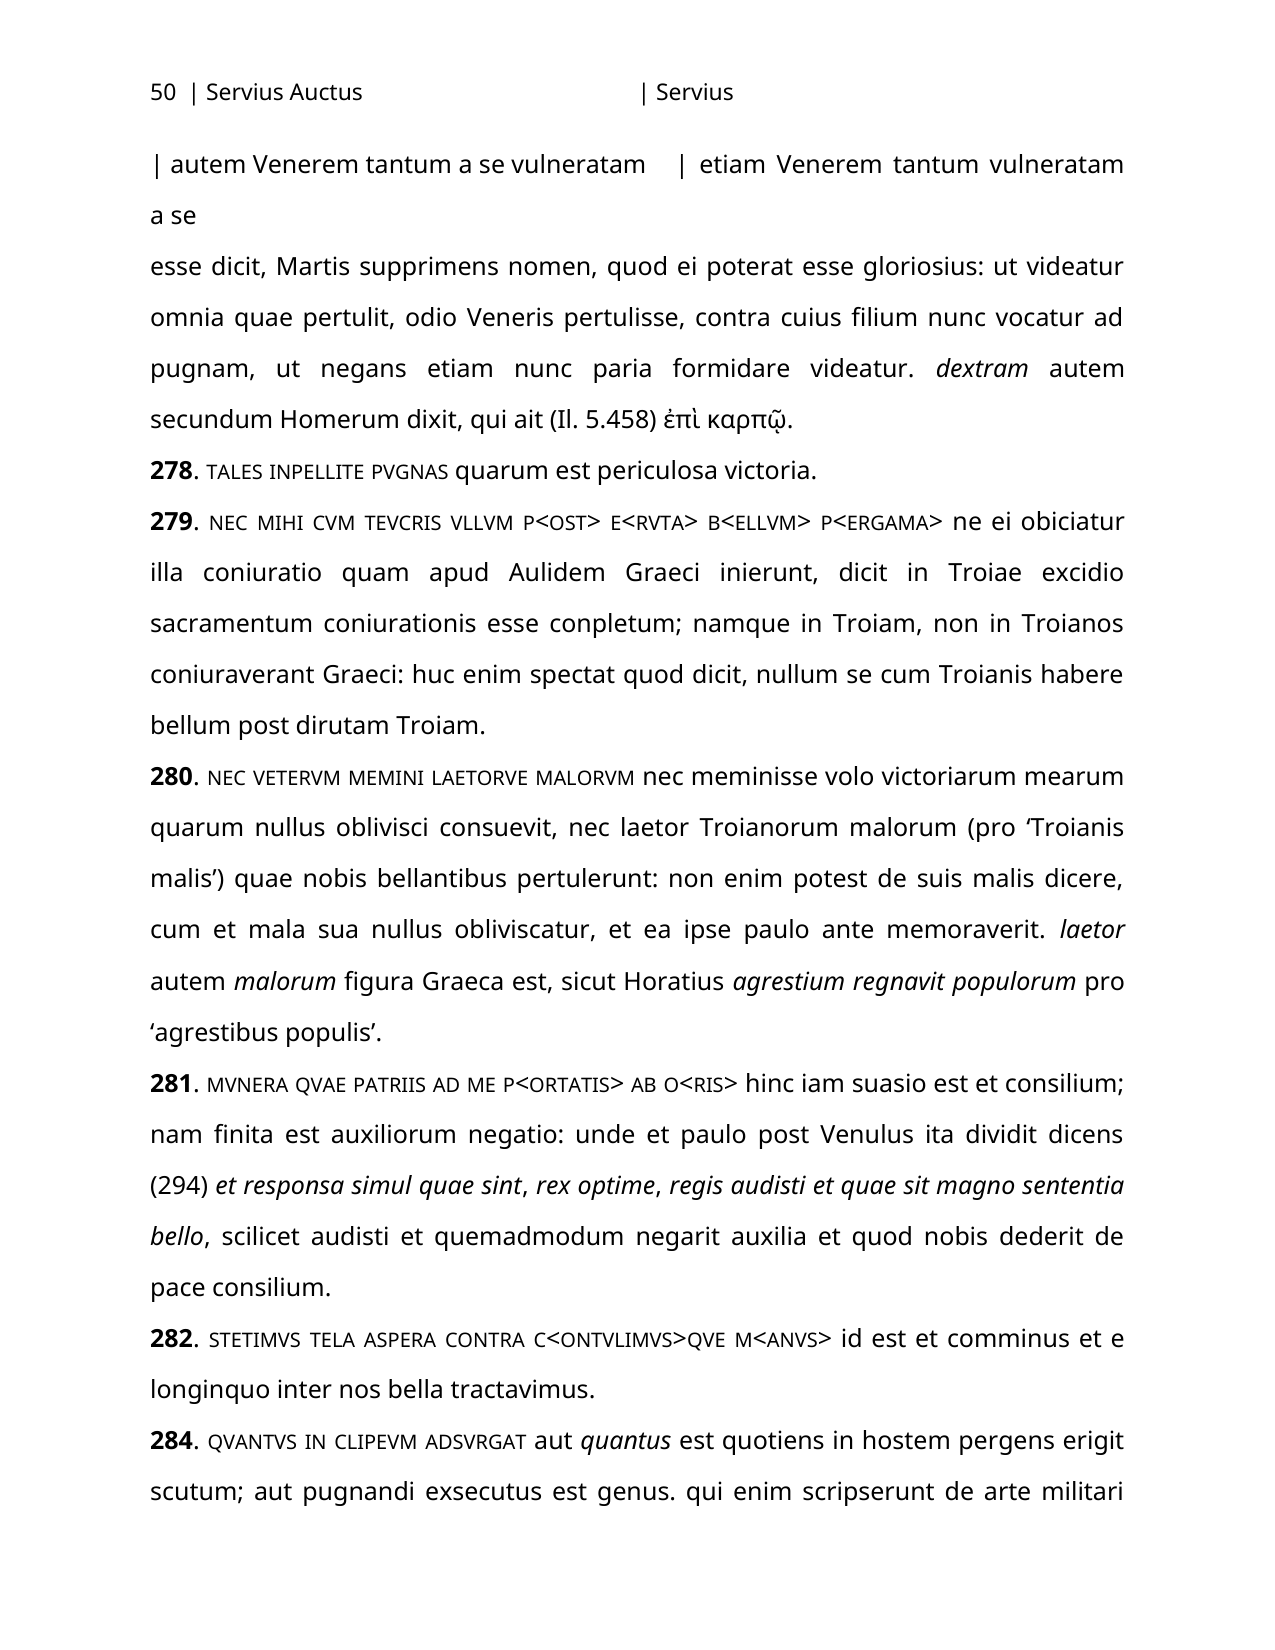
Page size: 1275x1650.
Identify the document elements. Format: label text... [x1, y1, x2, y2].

text 280. nec vetervm memini laetorve malorvm nec meminisse volo victoriarum mearum quarum nullus oblivisci consuevit, nec laetor Troianorum malorum (pro ‘Troianis malis’) quae nobis bellantibus pertulerunt: non enim potest de suis malis dicere, cum et mala sua nullus obliviscatur, et ea ipse paulo ante memoraverit. laetor autem malorum figura Graeca est, sicut Horatius agrestium regnavit populorum pro ‘agrestibus populis’. [150, 759, 1125, 1048]
text 279. nec mihi cvm tevcris vllvm p<ost> e<rvta> b<ellvm> p<ergama> ne ei obiciatur illa coniuratio quam apud Aulidem Graeci inierunt, dicit in Troiae excidio sacramentum coniurationis esse conpletum; namque in Troiam, non in Troianos coniuraverant Graeci: huc enim spectat quod dicit, nullum se cum Troianis habere bellum post dirutam Troiam. [150, 504, 1125, 742]
text | autem Venerem tantum a se vulneratam | etiam Venerem tantum vulneratam a se [150, 146, 1125, 232]
text 282. stetimvs tela aspera contra c<ontvlimvs>qve m<anvs> id est et comminus et e longinquo inter nos bella tractavimus. [150, 1320, 1125, 1406]
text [150, 1422, 1125, 1508]
text esse dicit, Martis supprimens nomen, quod ei poterat esse gloriosius: ut videatur omnia quae pertulit, odio Veneris pertulisse, contra cuius filium nunc vocatur ad pugnam, ut negans etiam nunc paria formidare videatur. dextram autem secundum Homerum dixit, qui ait (Il. 5.458) ἐπὶ καρπῷ. [150, 248, 1125, 436]
text 281. mvnera qvae patriis ad me p<ortatis> ab o<ris> hinc iam suasio est et consilium; nam finita est auxiliorum negatio: unde et paulo post Venulus ita dividit dicens (294) et responsa simul quae sint, rex optime, regis audisti et quae sit magno sententia bello, scilicet audisti et quemadmodum negarit auxilia et quod nobis dederit de pace consilium. [150, 1065, 1125, 1303]
text 278. tales inpellite pvgnas quarum est periculosa victoria. [150, 453, 1125, 487]
